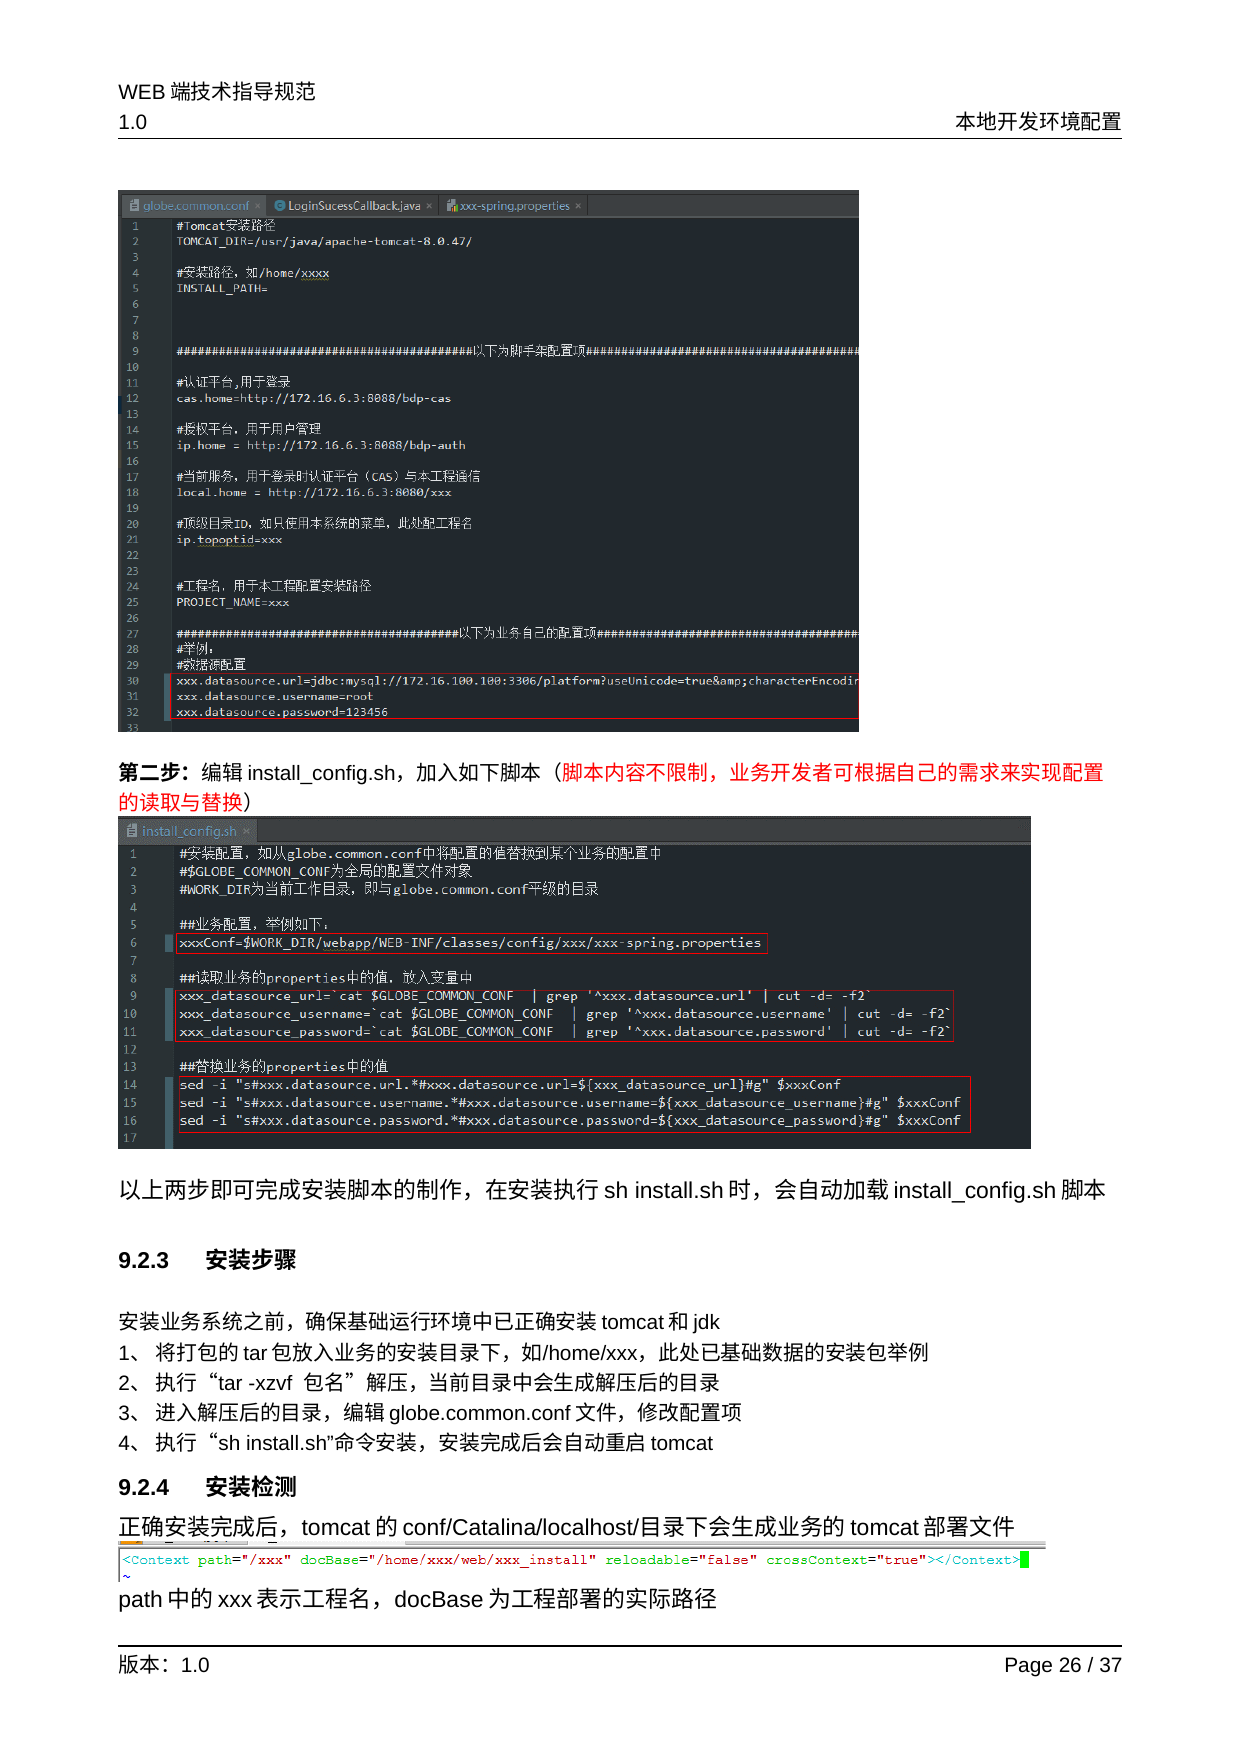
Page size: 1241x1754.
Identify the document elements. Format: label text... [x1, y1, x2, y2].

list 将打包的tar包放入业务的安装目录下，如/home/xxx，此处已基础数据的安装包举例 [118, 1336, 1122, 1366]
list 执行“tar -xzvf 包名”解压，当前目录中会生成解压后的目录 [118, 1366, 1122, 1396]
list 执行“sh install.sh”命令安装，安装完成后会自动重启tomcat [118, 1426, 1122, 1457]
subtitle 安装检测 [118, 1469, 1122, 1502]
text 以上两步即可完成安装脚本的制作，在安装执行sh install.sh时，会自动加载install_config.sh脚本 [118, 1172, 1122, 1206]
subtitle 安装步骤 [118, 1242, 1122, 1275]
text 正确安装完成后，tomcat的conf/Catalina/localhost/目录下会生成业务的tomcat部署文件 [118, 1508, 1122, 1542]
picture [118, 816, 1031, 1149]
list 进入解压后的目录，编辑globe.common.conf文件，修改配置项 [118, 1396, 1122, 1426]
text 第二步：编辑install_config.sh，加入如下脚本（脚本内容不限制，业务开发者可根据自己的需求来实现配置的读取与替换） [118, 756, 1122, 816]
text path中的xxx表示工程名，docBase为工程部署的实际路径 [118, 1581, 1122, 1614]
text 安装业务系统之前，确保基础运行环境中已正确安装tomcat和jdk [118, 1306, 1122, 1336]
picture [118, 190, 859, 732]
picture [118, 1541, 1046, 1582]
